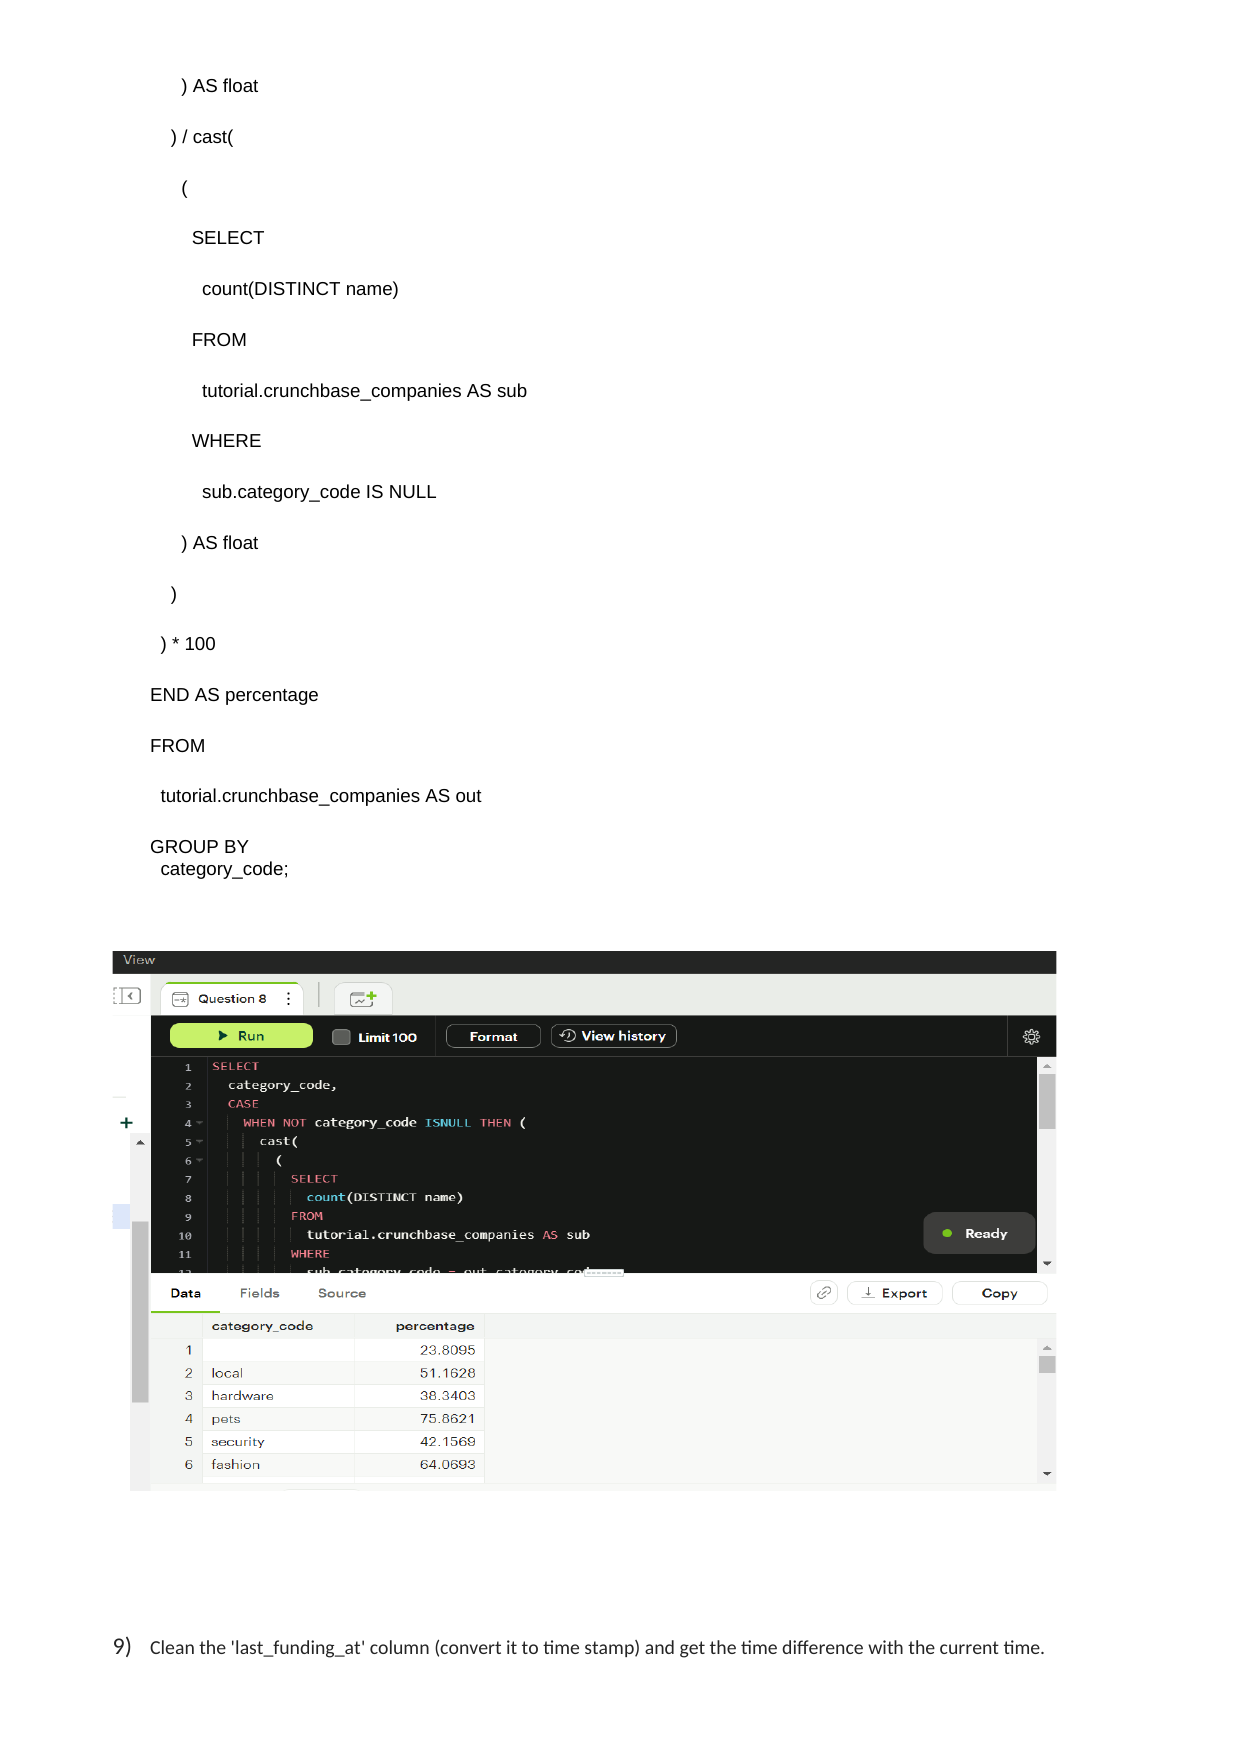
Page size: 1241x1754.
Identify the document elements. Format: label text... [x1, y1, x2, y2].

text SELECT [150, 227, 1165, 249]
picture [112, 951, 1057, 1491]
text FROM [150, 734, 1165, 756]
text count(DISTINCT name) [150, 278, 1165, 299]
text ) * 100 [150, 633, 1165, 654]
text tutorial.crunchbase_companies AS out [150, 785, 1165, 807]
text WHERE [150, 430, 1165, 452]
text ( [150, 176, 1165, 198]
text ) [150, 582, 1165, 604]
text FROM [150, 329, 1165, 350]
text category_code; [150, 857, 1165, 879]
text ) AS float [150, 75, 1165, 97]
text GROUP BY [150, 836, 1165, 857]
text sub.category_code IS NULL [150, 481, 1165, 502]
text ) / cast( [150, 126, 1165, 147]
text tutorial.crunchbase_companies AS sub [150, 379, 1165, 401]
text END AS percentage [150, 684, 1165, 705]
list Clean the 'last_funding_at' column (convert it to time stamp) and get the time difference with the current time.​ [112, 1631, 1165, 1661]
text ) AS float [150, 532, 1165, 553]
